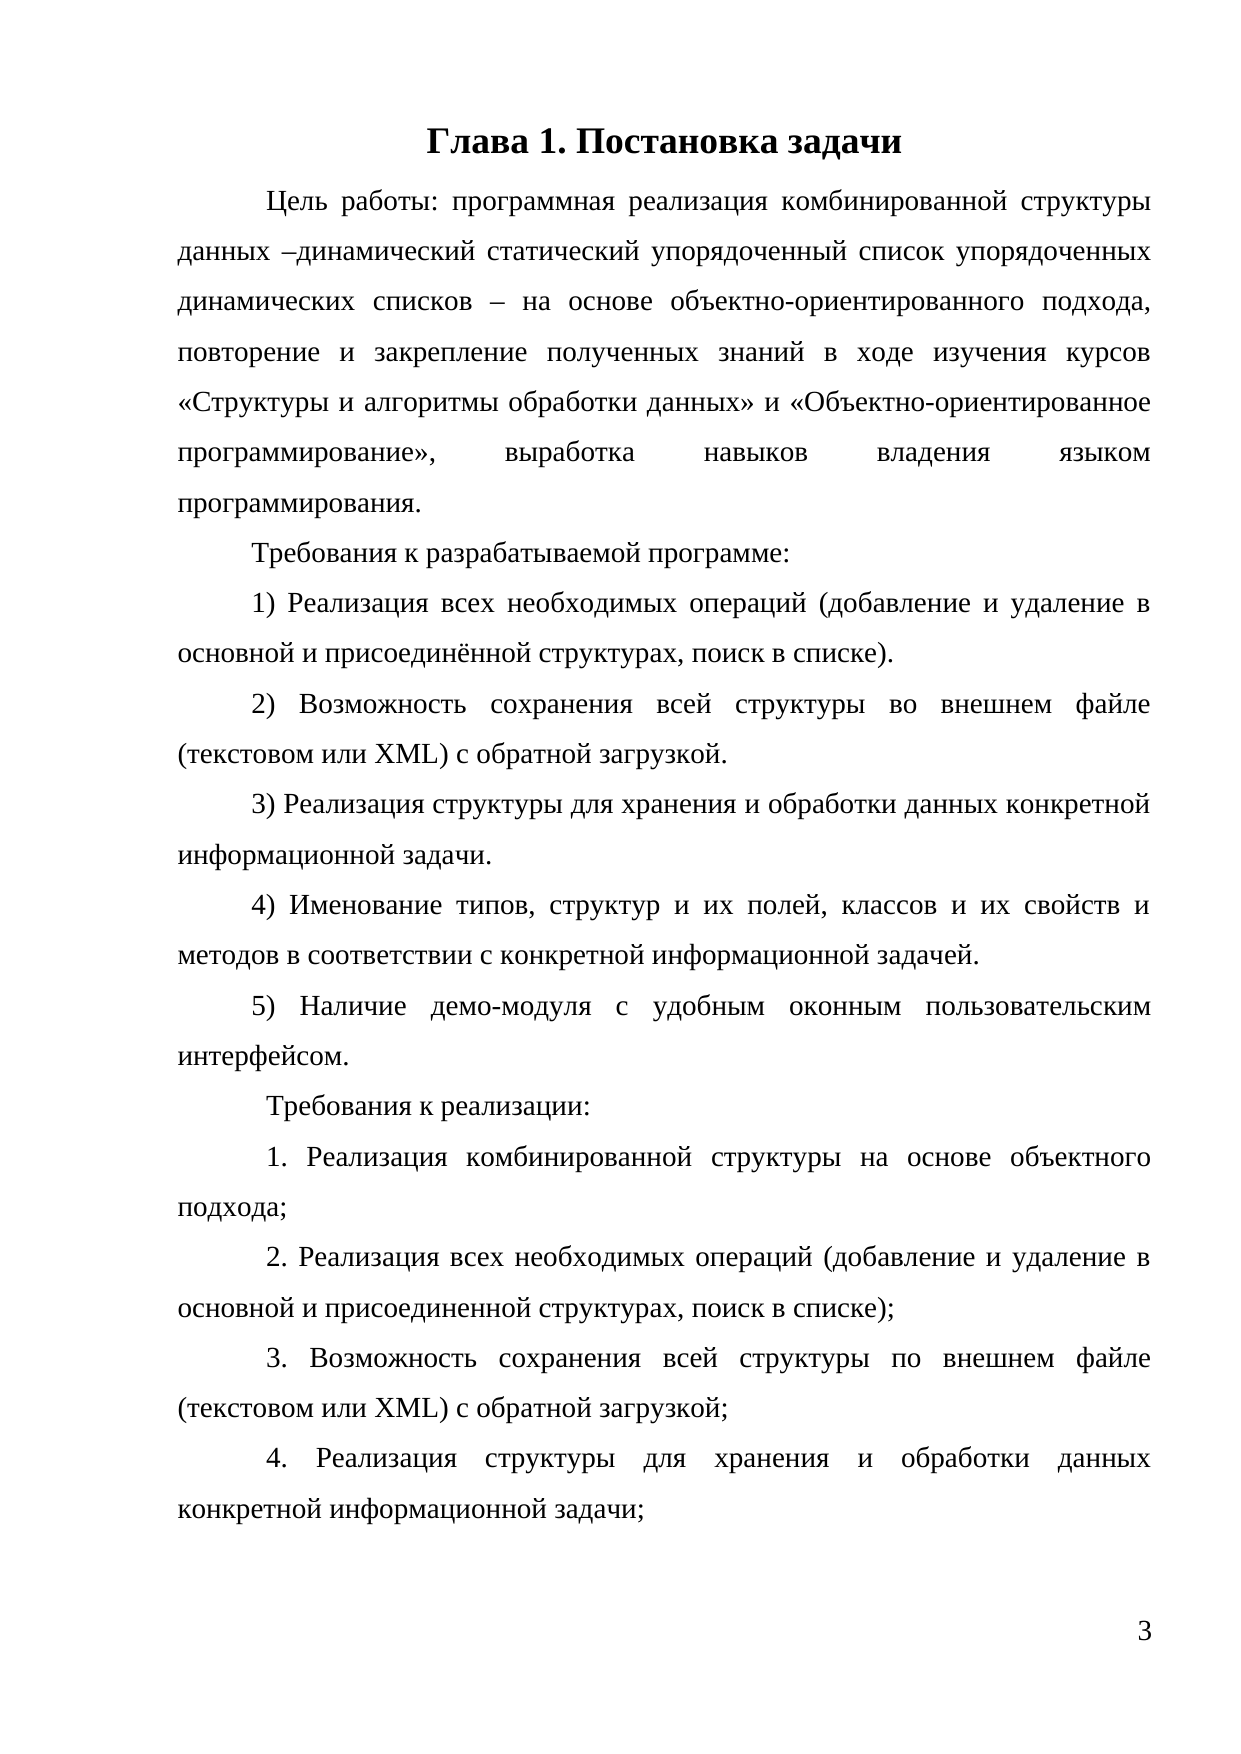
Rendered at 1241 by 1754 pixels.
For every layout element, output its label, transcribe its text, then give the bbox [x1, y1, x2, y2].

text 1) Реализация всех необходимых операций (добавление и удаление в основной и присоединённой структурах, поиск в списке). [177, 585, 1152, 669]
text 2) Возможность сохранения всей структуры во внешнем файле (текстовом или XML) с обратной загрузкой. [177, 686, 1152, 770]
text 3) Реализация структуры для хранения и обработки данных конкретной информационной задачи. [177, 787, 1152, 870]
subtitle Глава 1. Постановка задачи [177, 118, 1152, 161]
text 1. Реализация комбинированной структуры на основе объектного подхода; [177, 1139, 1152, 1223]
text Цель работы: программная реализация комбинированной структуры данных –динамический статический упорядоченный список упорядоченных динамических списков – на основе объектно-ориентированного подхода, повторение и закрепление полученных знаний в ходе изучения курсов «Структуры и алгоритмы обработки данных» и «Объектно-ориентированное программирование», выработка навыков владения языком программирования. [177, 183, 1152, 518]
text 3. Возможность сохранения всей структуры по внешнем файле (текстовом или XML) с обратной загрузкой; [177, 1340, 1152, 1424]
text 4. Реализация структуры для хранения и обработки данных конкретной информационной задачи; [177, 1441, 1152, 1524]
text 4) Именование типов, структур и их полей, классов и их свойств и методов в соответствии с конкретной информационной задачей. [177, 887, 1152, 971]
text 5) Наличие демо-модуля с удобным оконным пользовательским интерфейсом. [177, 988, 1152, 1072]
text Требования к реализации: [177, 1088, 1152, 1122]
text 2. Реализация всех необходимых операций (добавление и удаление в основной и присоединенной структурах, поиск в списке); [177, 1239, 1152, 1323]
text Требования к разрабатываемой программе: [177, 535, 1152, 568]
